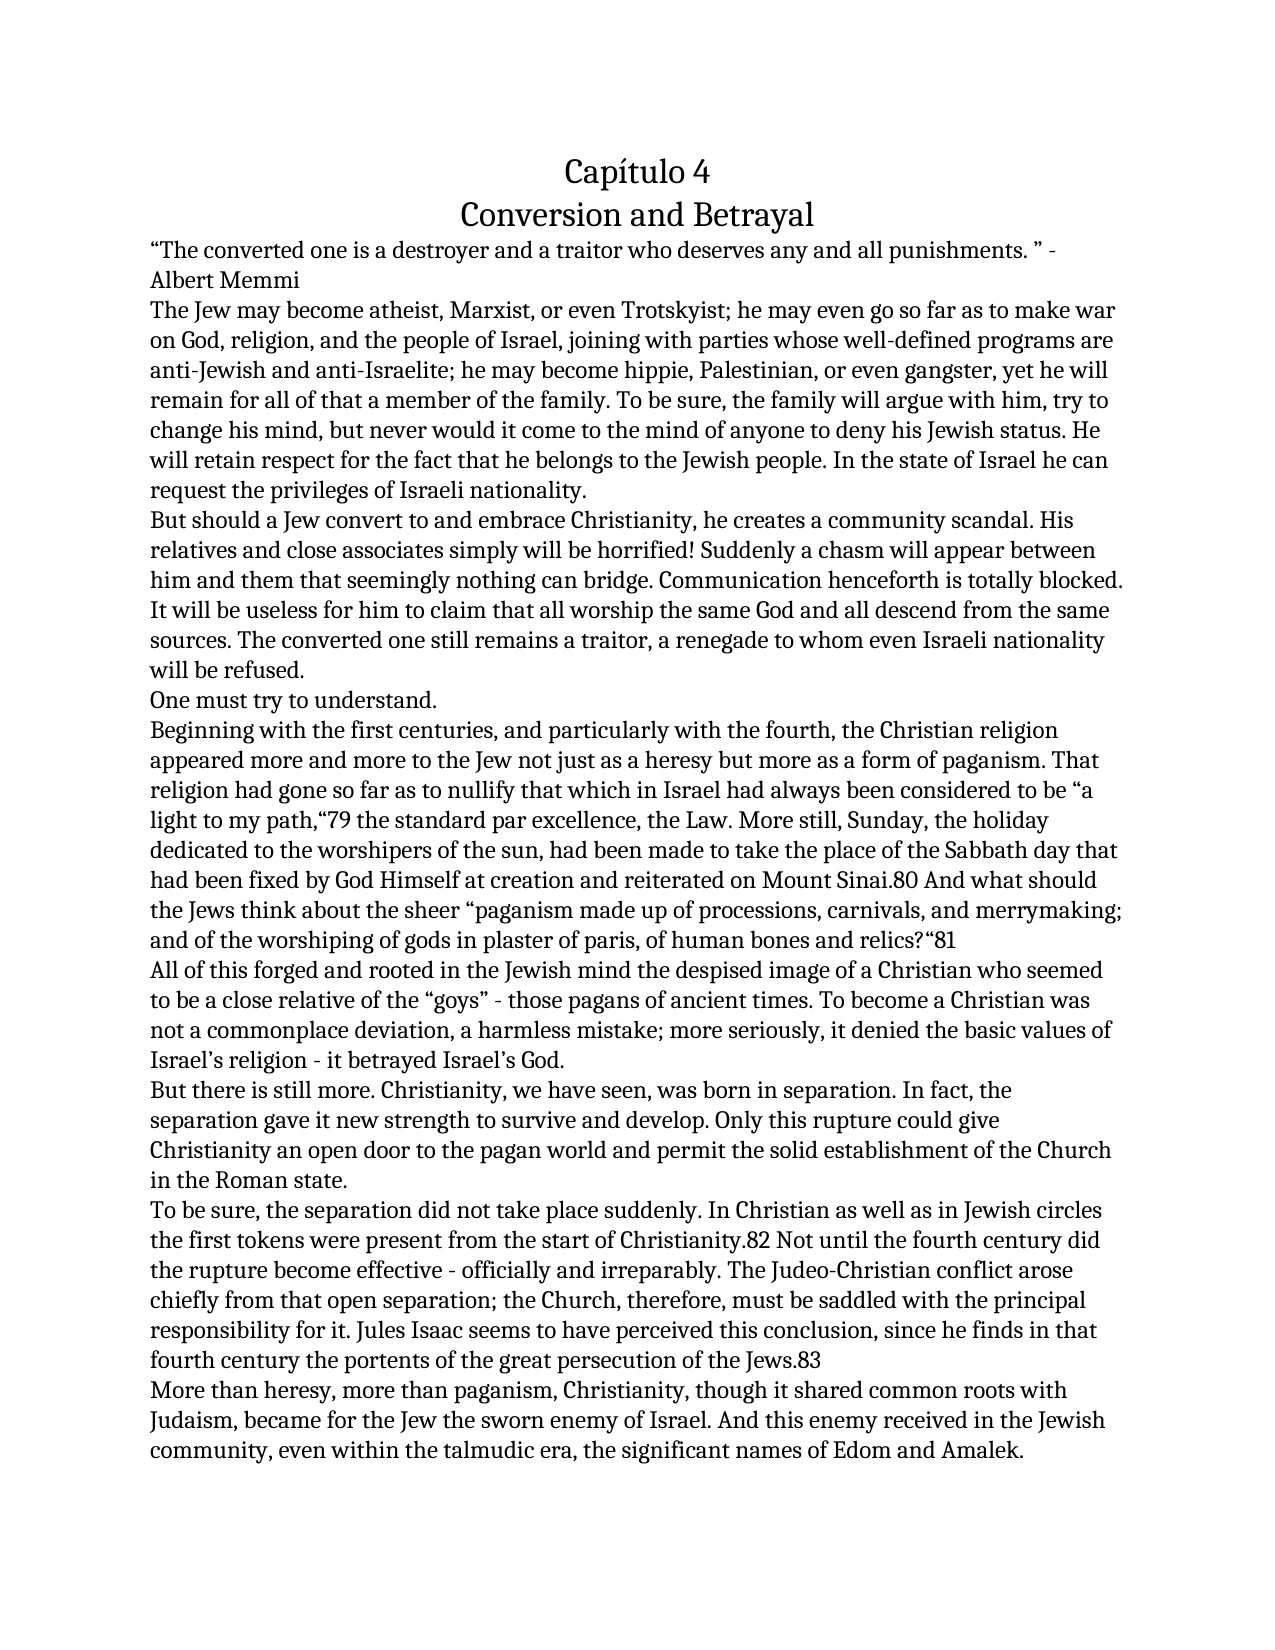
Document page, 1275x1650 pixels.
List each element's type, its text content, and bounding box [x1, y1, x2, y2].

text “The converted one is a destroyer and a traitor who deserves any and all punishments. ” - Albert Memmi [150, 235, 1125, 295]
text Conversion and Betrayal [150, 192, 1125, 235]
text But should a Jew convert to and embrace Christianity, he creates a community scandal. His relatives and close associates simply will be horrified! Suddenly a chasm will appear between him and them that seemingly nothing can bridge. Communication henceforth is totally blocked. It will be useless for him to claim that all worship the same God and all descend from the same sources. The converted one still remains a traitor, a renegade to whom even Israeli nationality will be refused. [150, 505, 1125, 685]
text To be sure, the separation did not take place suddenly. In Christian as well as in Jewish circles the first tokens were present from the start of Christianity.82 Not until the fourth century did the rupture become effective - officially and irreparably. The Judeo-Christian conflict arose chiefly from that open separation; the Church, therefore, must be saddled with the principal responsibility for it. Jules Isaac seems to have perceived this conclusion, since he finds in that fourth century the portents of the great persecution of the Jews.83 [150, 1195, 1125, 1375]
text One must try to understand. [150, 685, 1125, 715]
text The Jew may become atheist, Marxist, or even Trotskyist; he may even go so far as to make war on God, religion, and the people of Israel, joining with parties whose well-defined programs are anti-Jewish and anti-Israelite; he may become hippie, Palestinian, or even gangster, yet he will remain for all of that a member of the family. To be sure, the family will argue with him, try to change his mind, but never would it come to the mind of anyone to deny his Jewish status. He will retain respect for the fact that he belongs to the Jewish people. In the state of Israel he can request the privileges of Israeli nationality. [150, 295, 1125, 505]
text But there is still more. Christianity, we have seen, was born in separation. In fact, the separation gave it new strength to survive and develop. Only this rupture could give Christianity an open door to the pagan world and permit the solid establishment of the Church in the Roman state. [150, 1075, 1125, 1195]
text Beginning with the first centuries, and particularly with the fourth, the Christian religion appeared more and more to the Jew not just as a heresy but more as a form of paganism. That religion had gone so far as to nullify that which in Israel had always been considered to be “a light to my path,“79 the standard par excellence, the Law. More still, Sunday, the holiday dedicated to the worshipers of the sun, had been made to take the place of the Sabbath day that had been fixed by God Himself at creation and reiterated on Mount Sinai.80 And what should the Jews think about the sheer “paganism made up of processions, carnivals, and merrymaking; and of the worshiping of gods in plaster of paris, of human bones and relics?“81 [150, 715, 1125, 955]
text All of this forged and rooted in the Jewish mind the despised image of a Christian who seemed to be a close relative of the “goys” - those pagans of ancient times. To become a Christian was not a commonplace deviation, a harmless mistake; more seriously, it denied the basic values of Israel’s religion - it betrayed Israel’s God. [150, 955, 1125, 1075]
text Capítulo 4 [150, 150, 1125, 192]
